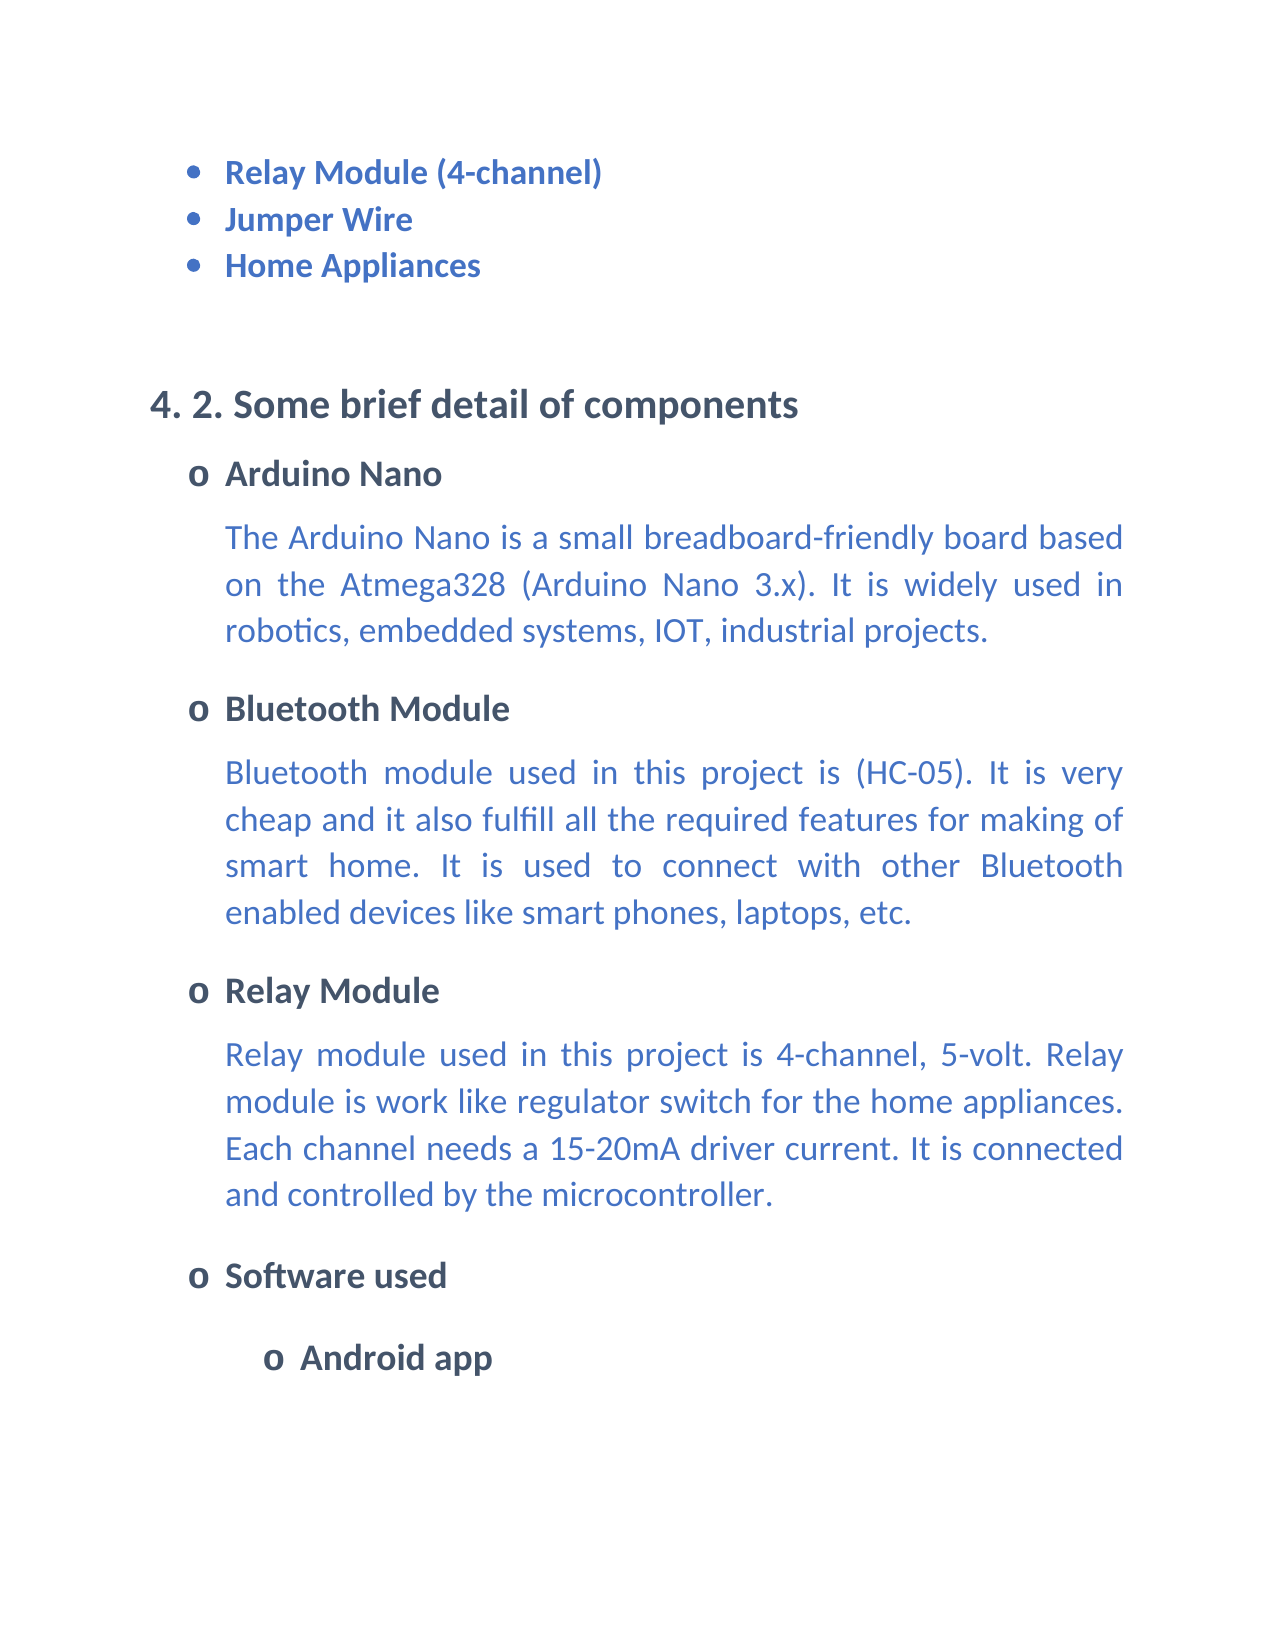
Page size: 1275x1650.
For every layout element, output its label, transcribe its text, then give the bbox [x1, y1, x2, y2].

list Software used [187, 1252, 1125, 1299]
list Home Appliances [187, 243, 1125, 287]
list The Arduino Nano is a small breadboard-friendly board based on the Atmega328 (Arduino Nano 3.x). It is widely used in robotics, embedded systems, IOT, industrial projects. [225, 515, 1125, 651]
list Jumper Wire [187, 197, 1125, 240]
list Relay Module (4-channel) [187, 150, 1125, 193]
list Relay module used in this project is 4-channel, 5-volt. Relay module is work like regulator switch for the home appliances. Each channel needs a 15-20mA driver current. It is connected and controlled by the microcontroller. [225, 1032, 1125, 1215]
text 4. 2. Some brief detail of components [150, 378, 1125, 429]
list Bluetooth module used in this project is (HC-05). It is very cheap and it also fulfill all the required features for making of smart home. It is used to connect with other Bluetooth enabled devices like smart phones, laptops, etc. [225, 750, 1125, 933]
list Arduino Nano [187, 450, 1125, 497]
list Android app [262, 1333, 1125, 1381]
list Bluetooth Module [187, 685, 1125, 733]
list Relay Module [187, 967, 1125, 1015]
